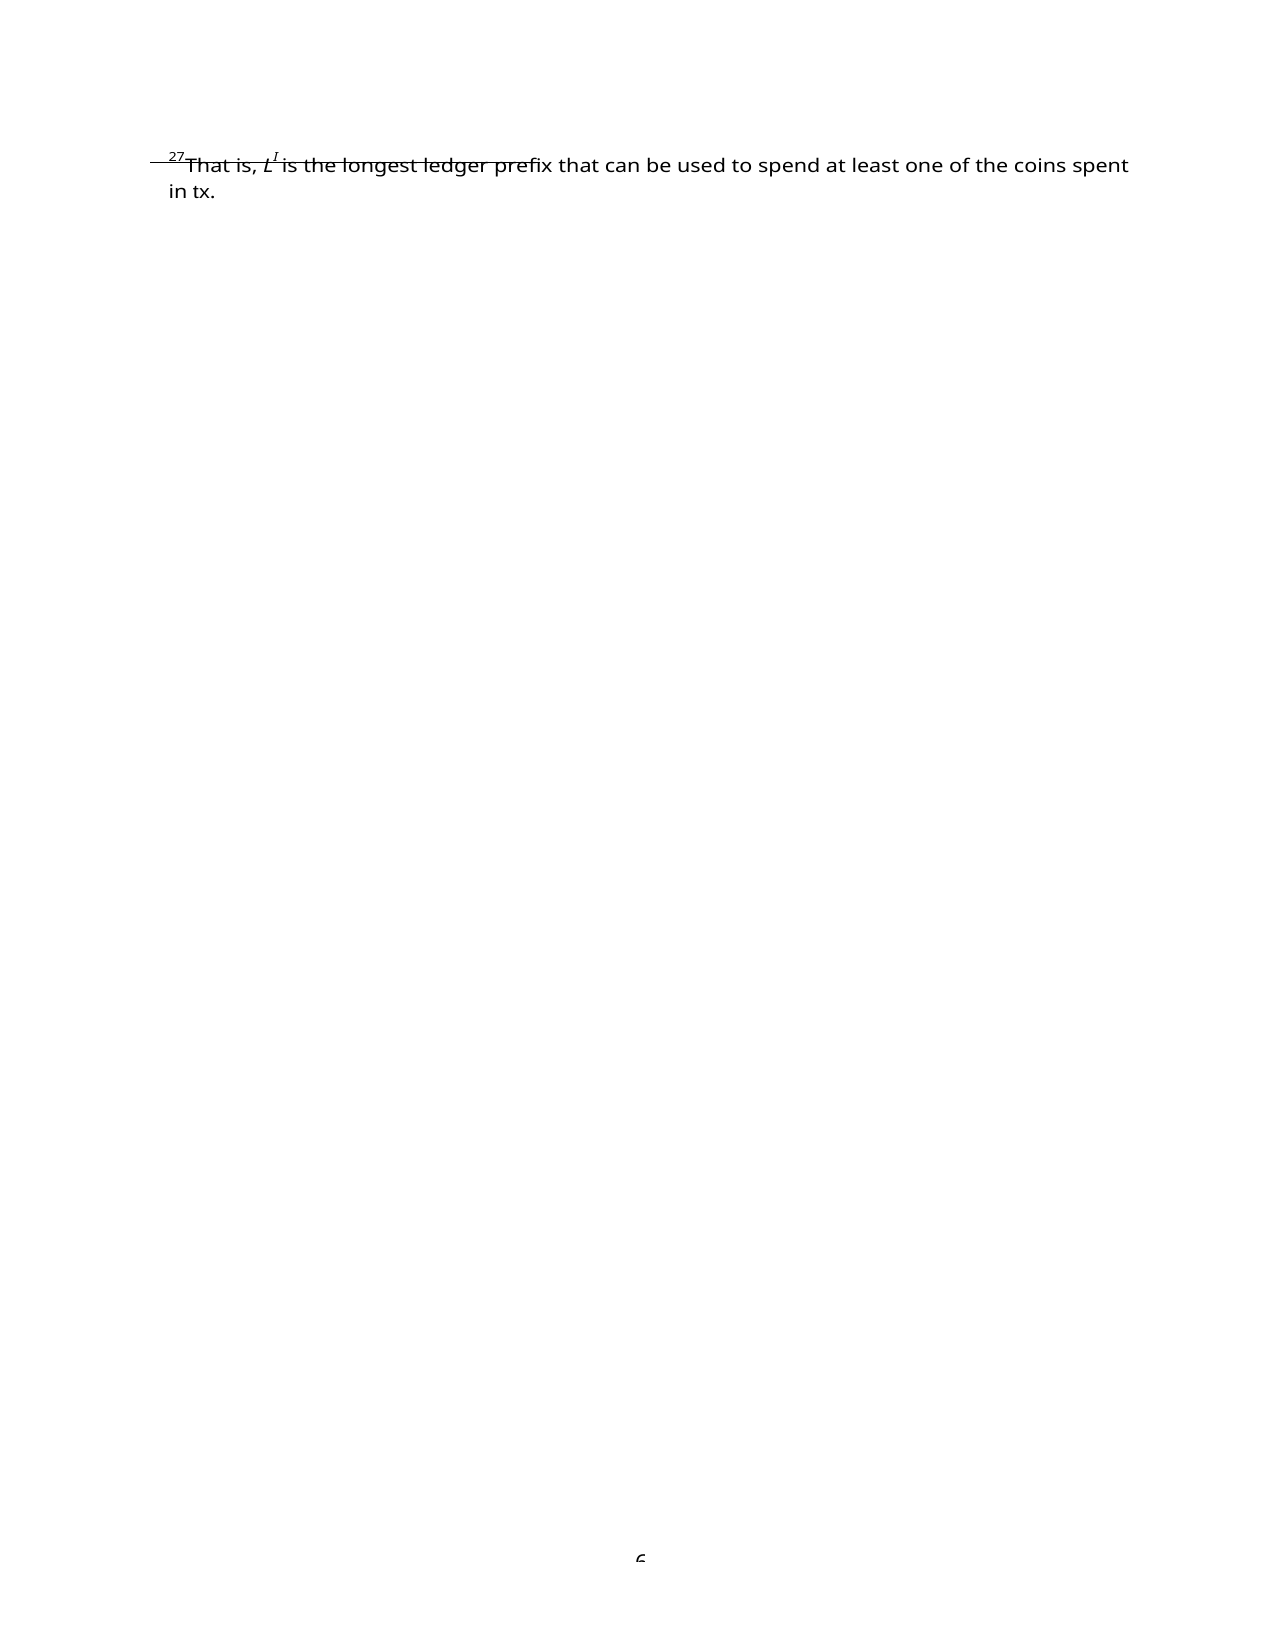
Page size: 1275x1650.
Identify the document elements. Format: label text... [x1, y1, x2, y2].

text 27That is, LI is the longest ledger prefix that can be used to spend at least one of the coins spent in tx. [168, 148, 1139, 203]
